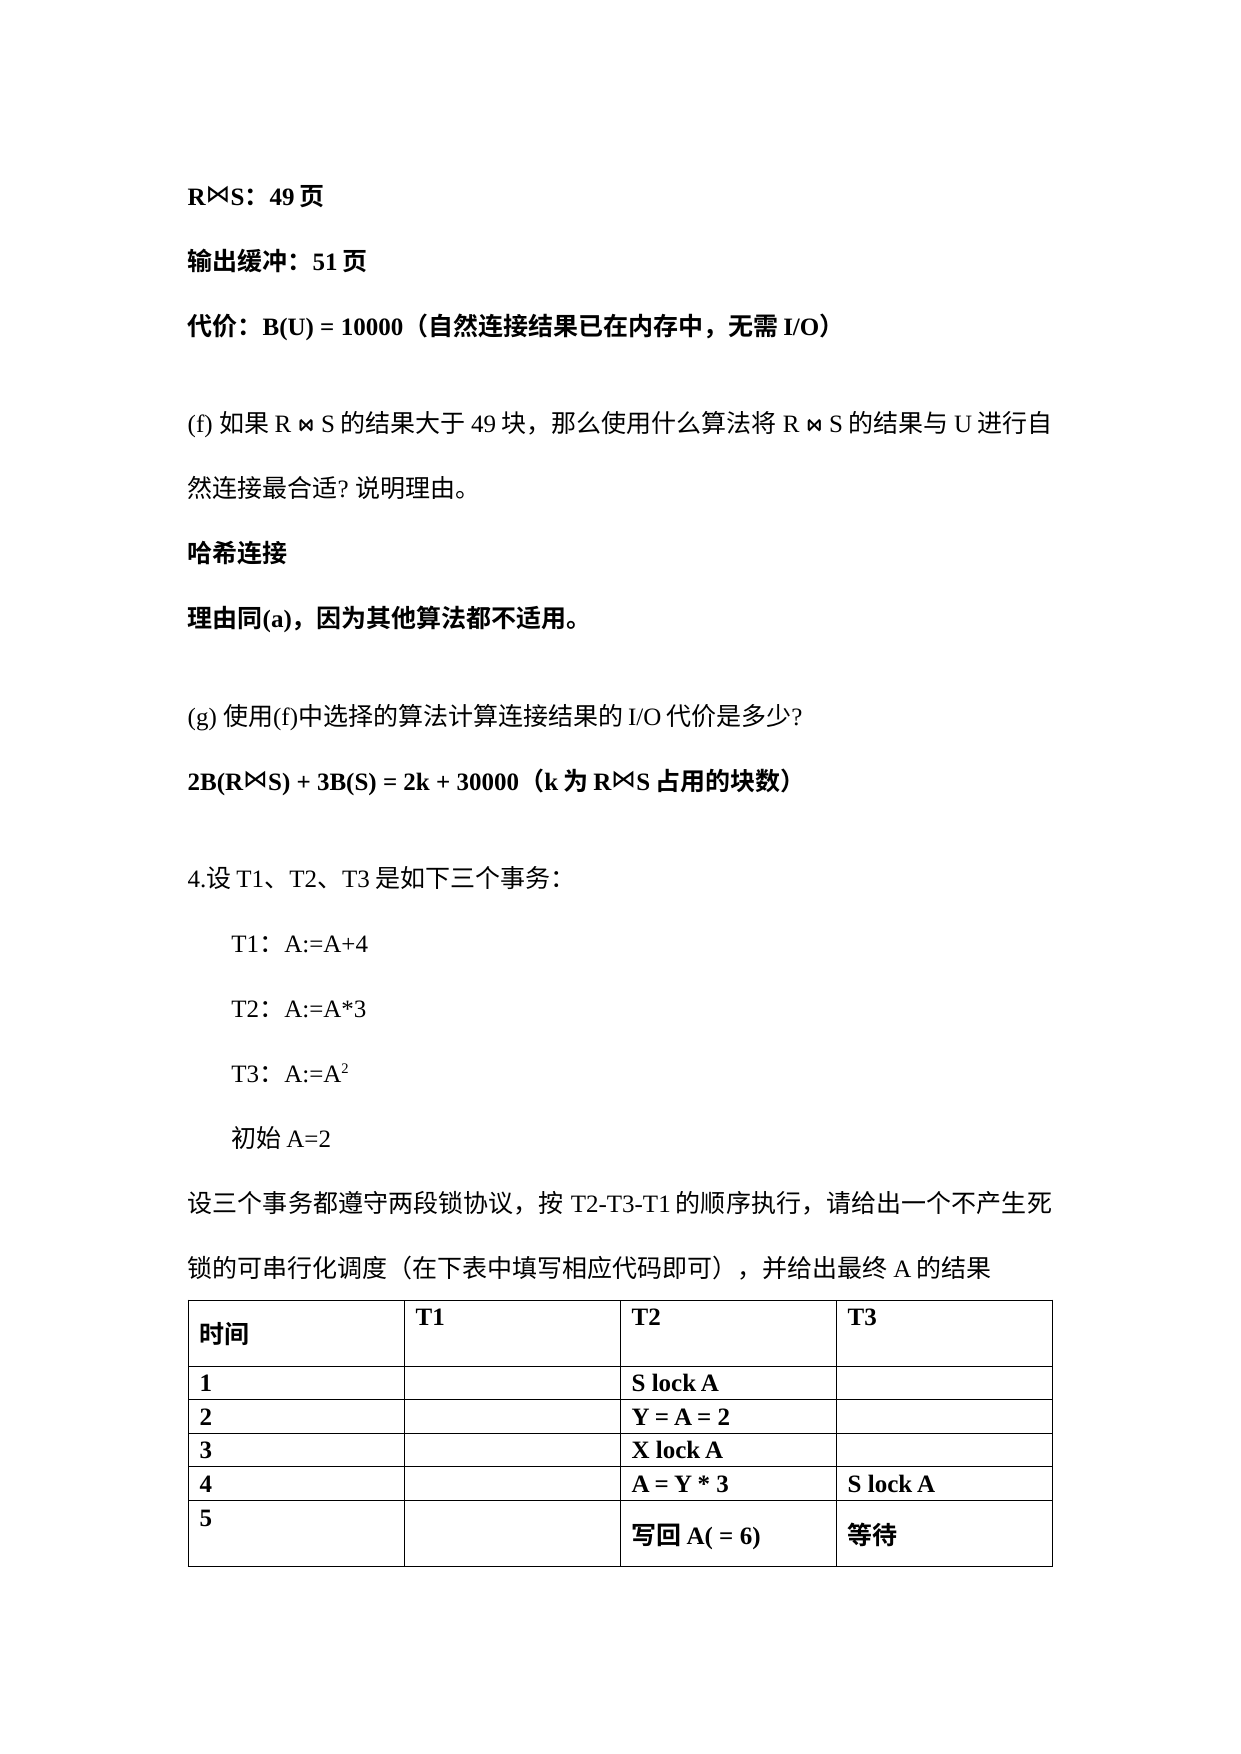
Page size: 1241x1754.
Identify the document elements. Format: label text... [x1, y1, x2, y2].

text 设三个事务都遵守两段锁协议，按 T2-T3-T1的顺序执行，请给出一个不产生死锁的可串行化调度（在下表中填写相应代码即可），并给出最终 A 的结果 [187, 1169, 1053, 1299]
table_cell [405, 1400, 620, 1433]
text 代价：B(U) = 10000（自然连接结果已在内存中，无需I/O） [187, 292, 1053, 357]
table_cell [837, 1400, 1052, 1433]
table_cell [405, 1467, 620, 1500]
text 初始A=2 [187, 1104, 1053, 1169]
table_cell [405, 1501, 620, 1566]
table_cell S lock A [837, 1467, 1052, 1500]
text (g) 使用(f)中选择的算法计算连接结果的I/O代价是多少? [187, 682, 1053, 747]
text 输出缓冲：51页 [187, 227, 1053, 292]
table_header T2 [621, 1301, 836, 1366]
table_cell [405, 1367, 620, 1399]
table_cell [837, 1367, 1052, 1399]
table_cell [405, 1434, 620, 1466]
table_cell 4 [189, 1467, 404, 1500]
table_cell X lock A [621, 1434, 836, 1466]
text 4.设T1、T2、T3是如下三个事务： [187, 844, 1053, 909]
table_cell [837, 1434, 1052, 1466]
table_cell S lock A [621, 1367, 836, 1399]
table_cell 5 [189, 1501, 404, 1566]
text 哈希连接 [187, 519, 1053, 584]
table_header 时间 [189, 1301, 404, 1366]
table_cell 3 [189, 1434, 404, 1466]
table_cell A = Y * 3 [621, 1467, 836, 1500]
table_header T1 [405, 1301, 620, 1366]
text 理由同(a)，因为其他算法都不适用。 [187, 584, 1053, 649]
table_cell Y = A = 2 [621, 1400, 836, 1433]
text (f) 如果R ⋈ S的结果大于49块，那么使用什么算法将R ⋈ S的结果与U进行自然连接最合适? 说明理由。 [187, 389, 1053, 519]
table_cell 1 [189, 1367, 404, 1399]
text T3：A:=A2 [187, 1039, 1053, 1104]
table_cell 写回A( = 6) [621, 1501, 836, 1566]
text T1：A:=A+4 [187, 909, 1053, 974]
table_cell 2 [189, 1400, 404, 1433]
text T2：A:=A*3 [187, 974, 1053, 1039]
text RS：49页 [187, 162, 1053, 227]
table_cell 等待 [837, 1501, 1052, 1566]
text 2B(RS) + 3B(S) = 2k + 30000（k为RS占用的块数） [187, 747, 1053, 812]
table_header T3 [837, 1301, 1052, 1366]
